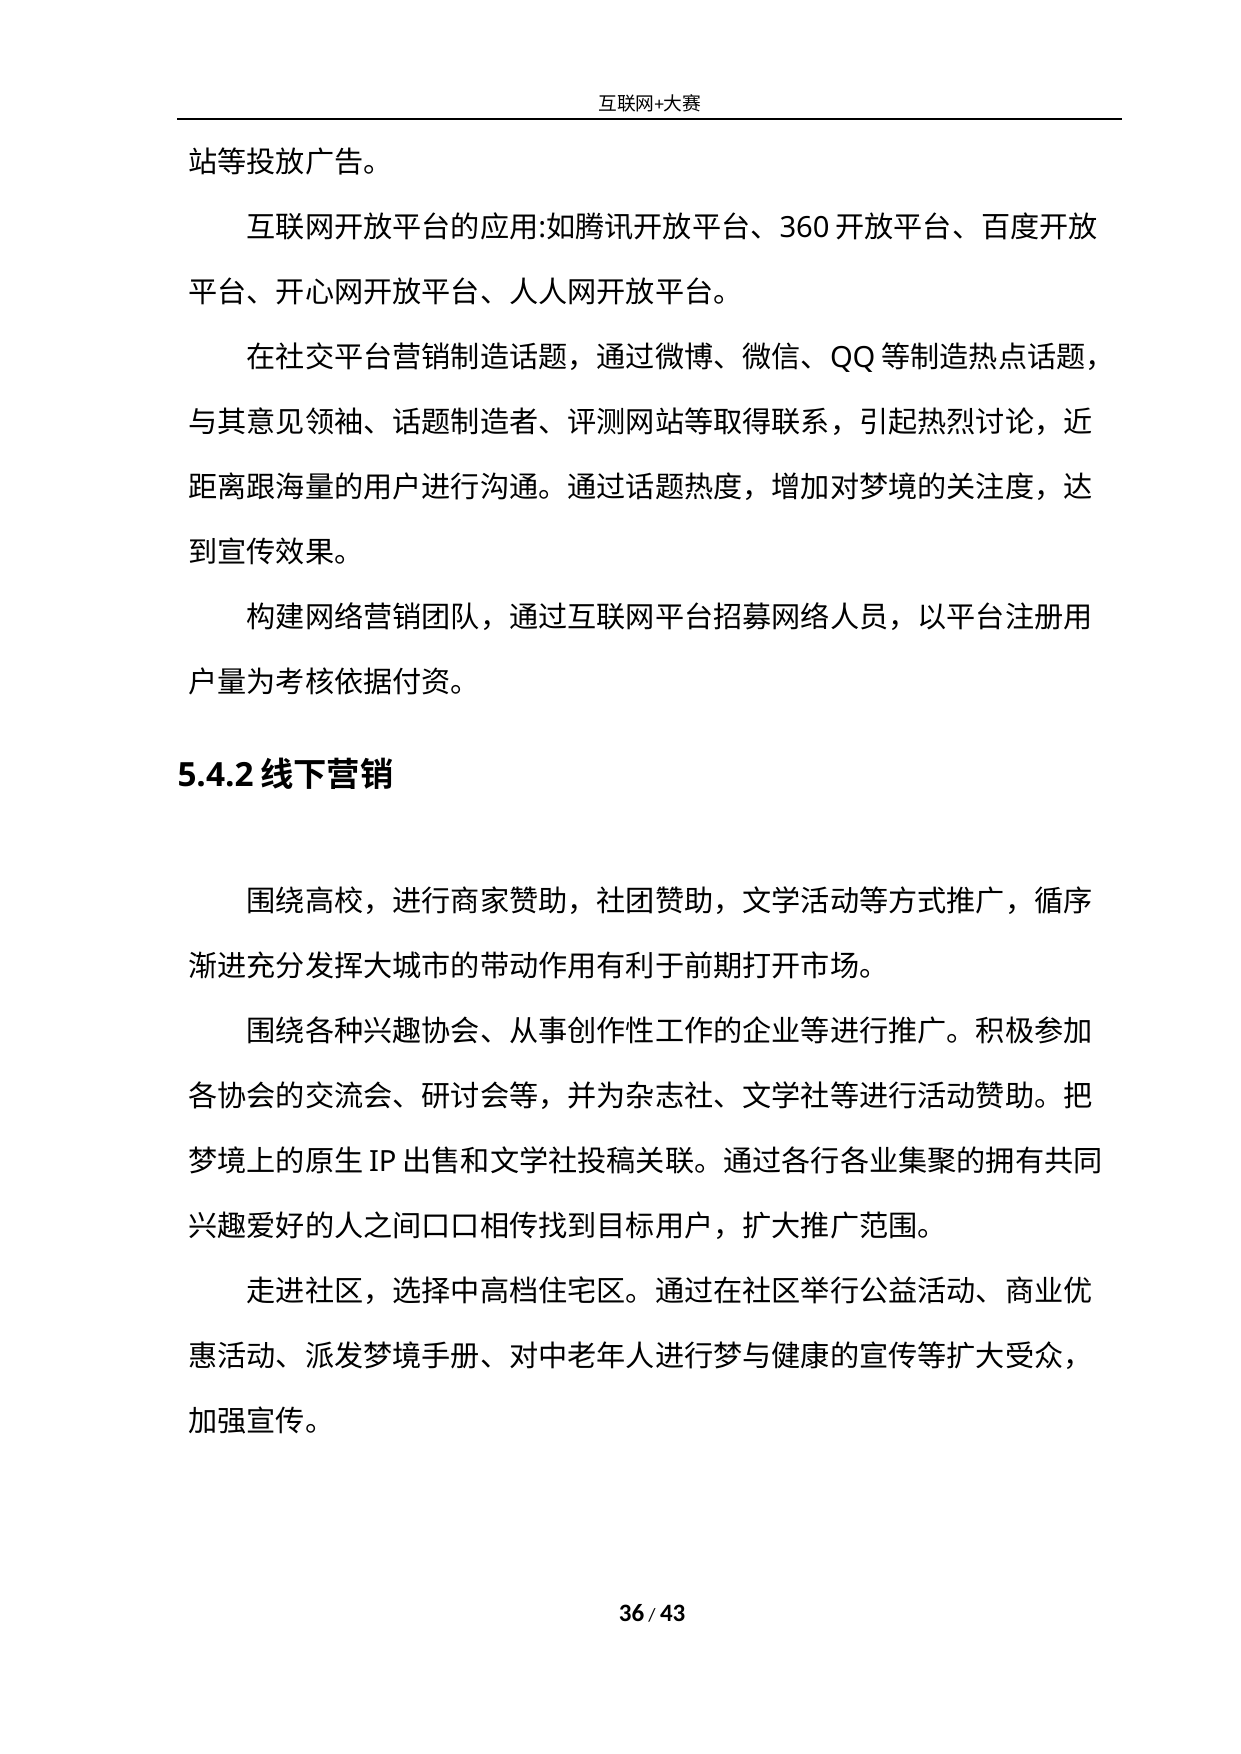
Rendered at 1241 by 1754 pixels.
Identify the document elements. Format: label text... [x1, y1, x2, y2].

text 互联网开放平台的应用:如腾讯开放平台、360开放平台、百度开放平台、开心网开放平台、人人网开放平台。 [188, 192, 1111, 322]
text 构建网络营销团队，通过互联网平台招募网络人员，以平台注册用户量为考核依据付资。 [188, 582, 1111, 712]
text 围绕高校，进行商家赞助，社团赞助，文学活动等方式推广，循序渐进充分发挥大城市的带动作用有利于前期打开市场。 [188, 867, 1111, 997]
text 围绕各种兴趣协会、从事创作性工作的企业等进行推广。积极参加各协会的交流会、研讨会等，并为杂志社、文学社等进行活动赞助。把梦境上的原生IP出售和文学社投稿关联。通过各行各业集聚的拥有共同兴趣爱好的人之间口口相传找到目标用户，扩大推广范围。 [188, 997, 1111, 1257]
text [188, 127, 1111, 192]
subtitle 5.4.2线下营销 [177, 739, 1122, 804]
text 在社交平台营销制造话题，通过微博、微信、QQ等制造热点话题，与其意见领袖、话题制造者、评测网站等取得联系，引起热烈讨论，近距离跟海量的用户进行沟通。通过话题热度，增加对梦境的关注度，达到宣传效果。 [188, 322, 1111, 582]
text 走进社区，选择中高档住宅区。通过在社区举行公益活动、商业优惠活动、派发梦境手册、对中老年人进行梦与健康的宣传等扩大受众，加强宣传。 [188, 1257, 1111, 1452]
